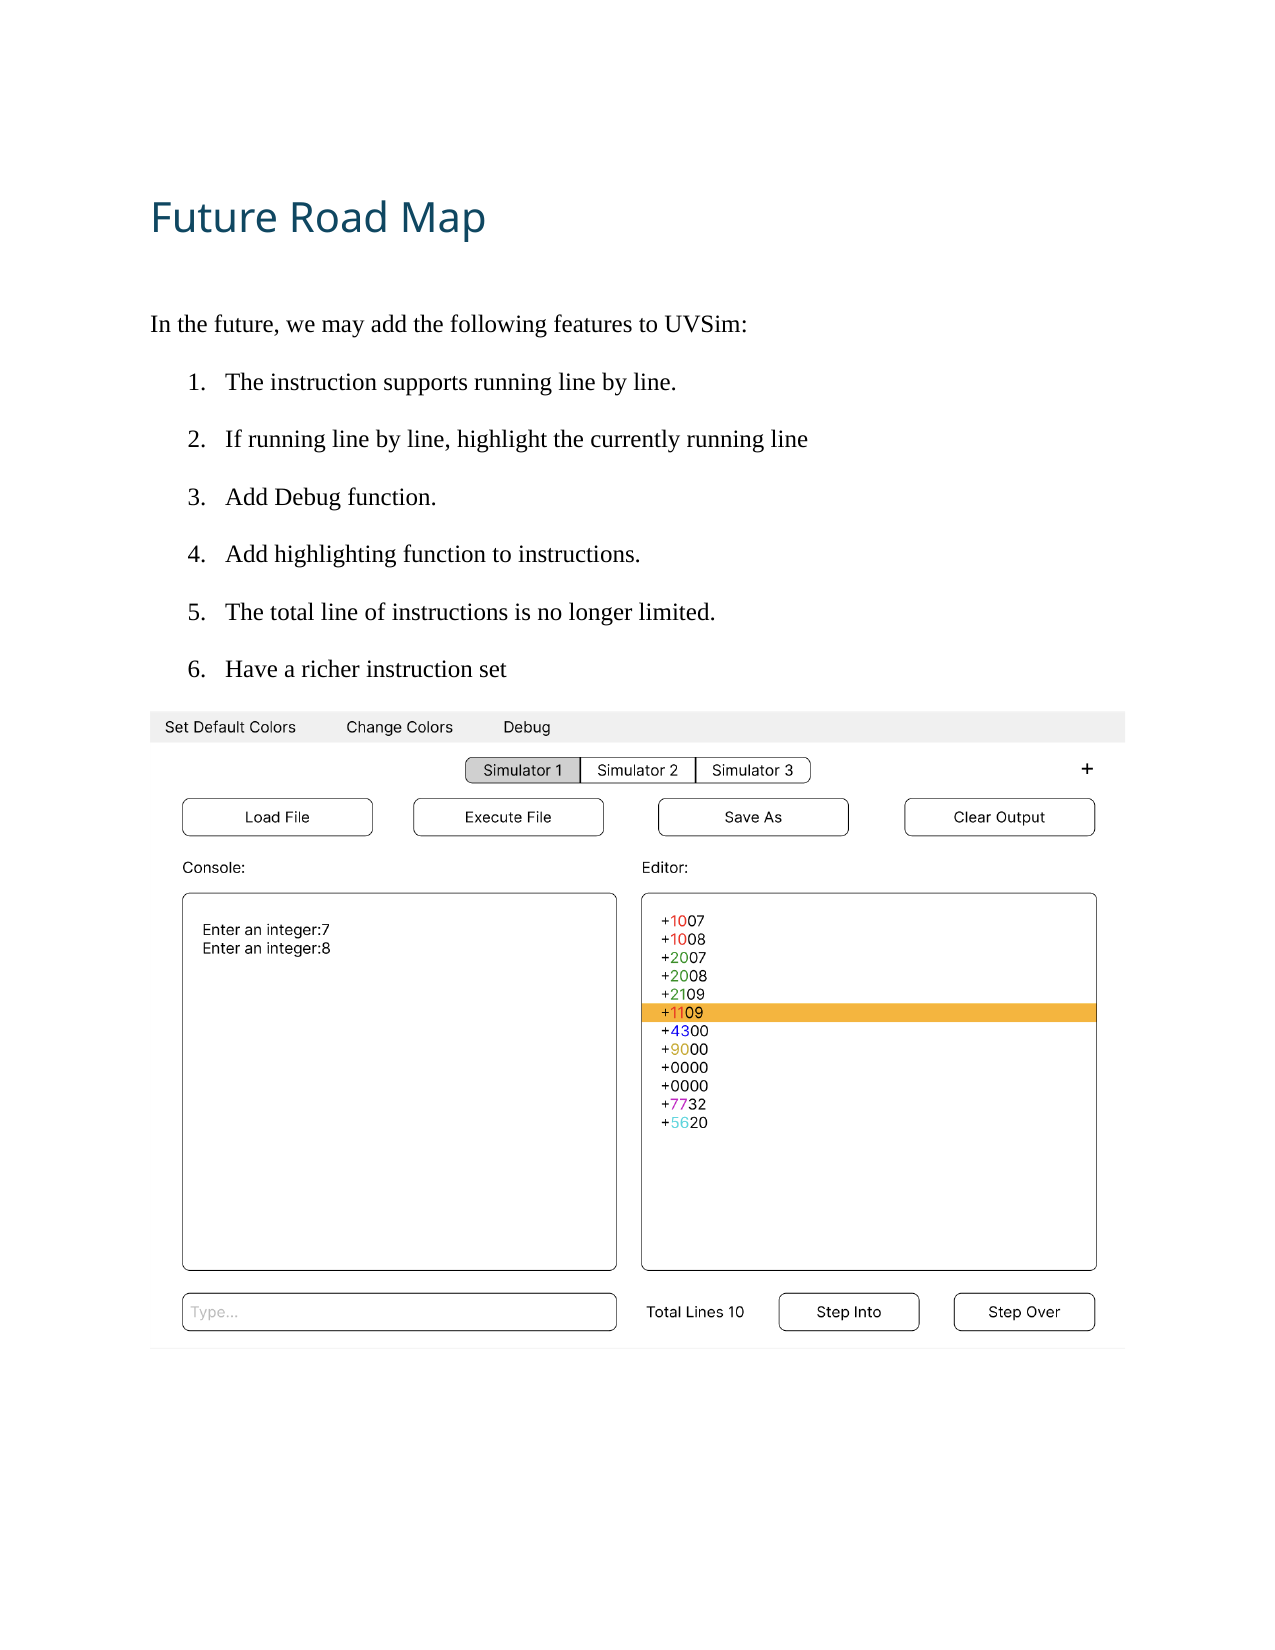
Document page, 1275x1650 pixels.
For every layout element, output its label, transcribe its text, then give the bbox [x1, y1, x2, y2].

list Add highlighting function to instructions. [187, 539, 1125, 568]
picture [150, 711, 1125, 1349]
list Have a richer instruction set [187, 654, 1125, 683]
text In the future, we may add the following features to UVSim: [150, 309, 1125, 338]
list The total line of instructions is no longer limited. [187, 597, 1125, 626]
list Add Debug function. [187, 482, 1125, 511]
list If running line by line, highlight the currently running line [187, 424, 1125, 453]
subtitle Future Road Map [150, 187, 1125, 244]
list The instruction supports running line by line. [187, 367, 1125, 396]
